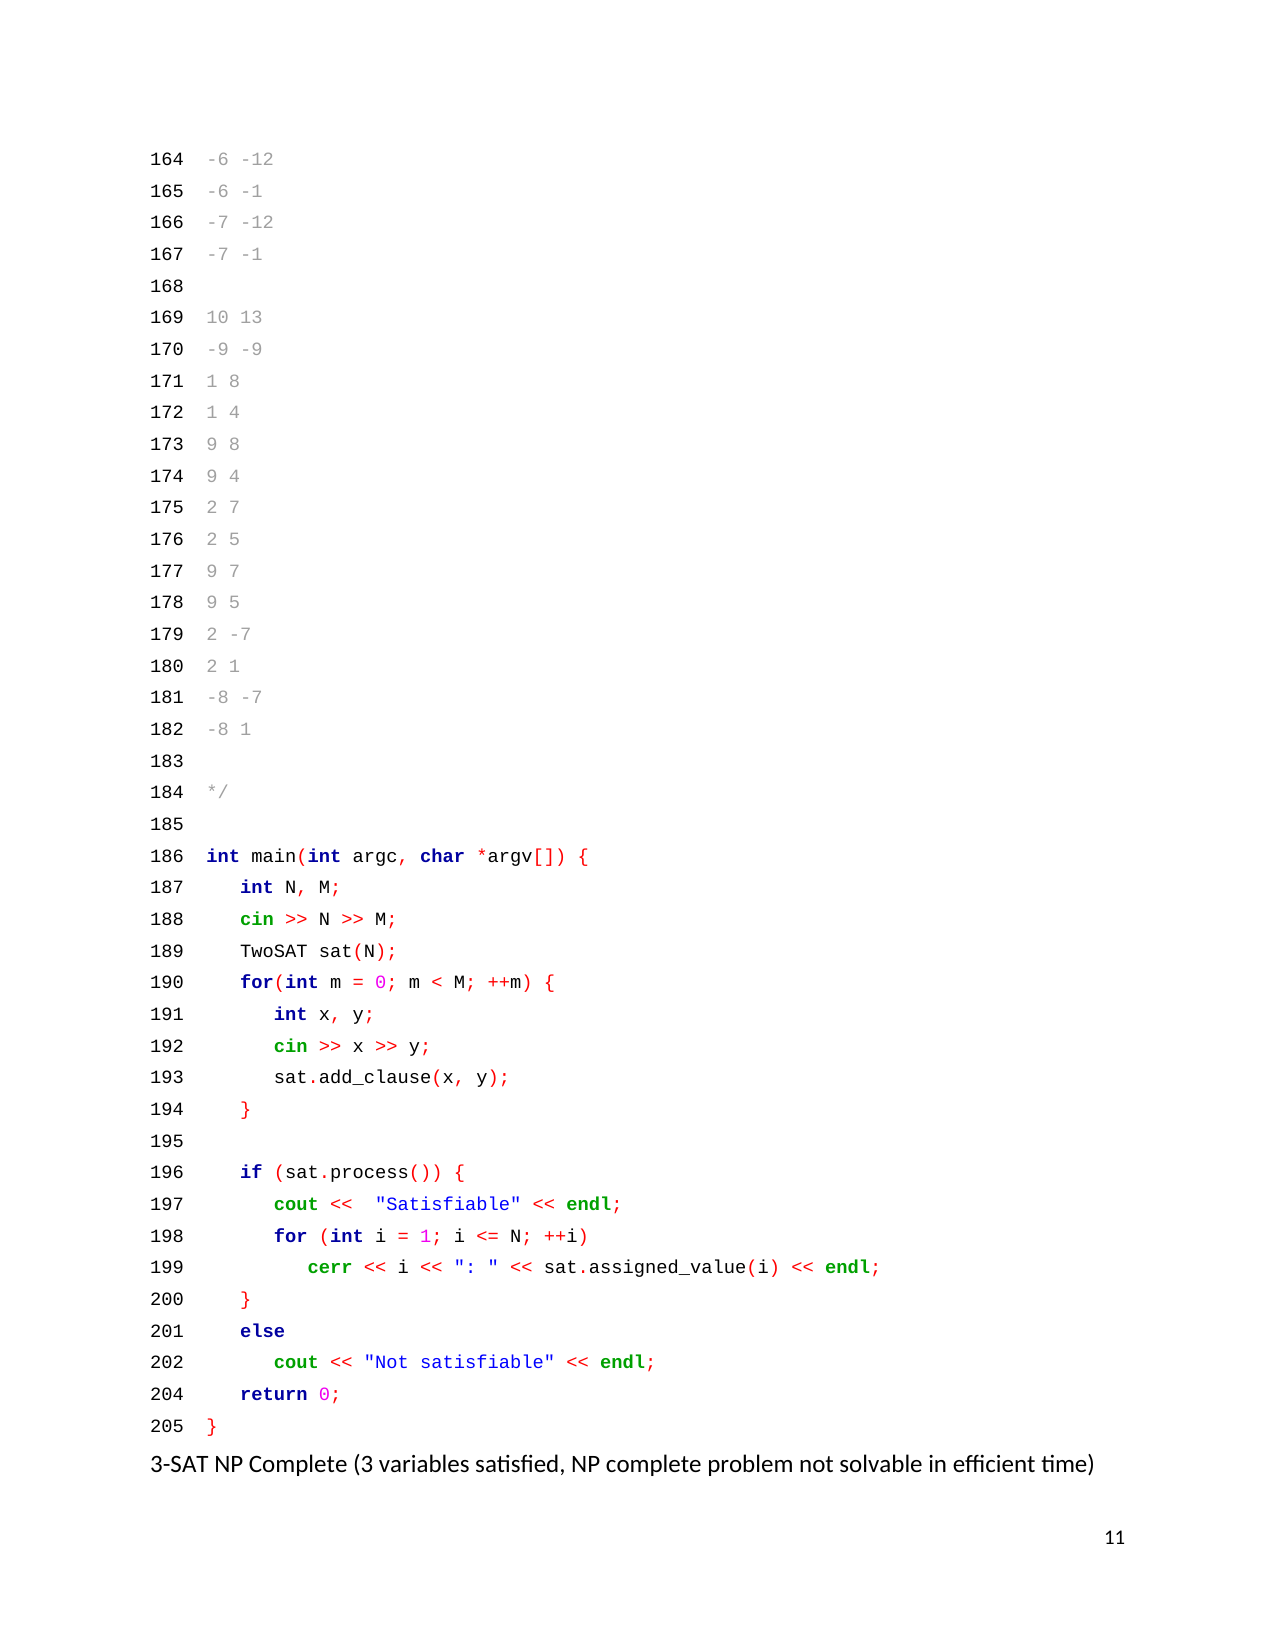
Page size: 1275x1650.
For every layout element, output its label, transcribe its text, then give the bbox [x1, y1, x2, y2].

text 199 cerr << i << ": " << sat.assigned_value(i) << endl; [150, 1258, 1125, 1279]
text 165 -6 -1 [150, 182, 1125, 203]
text 174 9 4 [150, 467, 1125, 488]
text 198 for (int i = 1; i <= N; ++i) [150, 1227, 1125, 1248]
text 176 2 5 [150, 530, 1125, 551]
text 184 */ [150, 783, 1125, 804]
text 180 2 1 [150, 657, 1125, 678]
text 168 [150, 277, 1125, 298]
text 189 TwoSAT sat(N); [150, 942, 1125, 963]
text 166 -7 -12 [150, 213, 1125, 234]
text 195 [150, 1132, 1125, 1153]
text 193 sat.add_clause(x, y); [150, 1068, 1125, 1089]
text 175 2 7 [150, 498, 1125, 519]
text 201 else [150, 1322, 1125, 1343]
text 187 int N, M; [150, 878, 1125, 899]
text 191 int x, y; [150, 1005, 1125, 1026]
text 3-SAT NP Complete (3 variables satisfied, NP complete problem not solvable in efficient time) [150, 1448, 1125, 1479]
text 181 -8 -7 [150, 688, 1125, 709]
text 192 cin >> x >> y; [150, 1037, 1125, 1058]
text 200 } [150, 1290, 1125, 1311]
text 202 cout << "Not satisfiable" << endl; [150, 1353, 1125, 1374]
text 173 9 8 [150, 435, 1125, 456]
text 167 -7 -1 [150, 245, 1125, 266]
text 177 9 7 [150, 562, 1125, 583]
text 196 if (sat.process()) { [150, 1163, 1125, 1184]
text 205 } [150, 1417, 1125, 1438]
text 185 [150, 815, 1125, 836]
text 179 2 -7 [150, 625, 1125, 646]
text 183 [150, 752, 1125, 773]
text 194 } [150, 1100, 1125, 1121]
text 170 -9 -9 [150, 340, 1125, 361]
text 190 for(int m = 0; m < M; ++m) { [150, 973, 1125, 994]
text 188 cin >> N >> M; [150, 910, 1125, 931]
text 182 -8 1 [150, 720, 1125, 741]
text 172 1 4 [150, 403, 1125, 424]
text 197 cout << "Satisfiable" << endl; [150, 1195, 1125, 1216]
text 186 int main(int argc, char *argv[]) { [150, 847, 1125, 868]
text 171 1 8 [150, 372, 1125, 393]
text 178 9 5 [150, 593, 1125, 614]
text 164 -6 -12 [150, 150, 1125, 171]
text 169 10 13 [150, 308, 1125, 329]
text 204 return 0; [150, 1385, 1125, 1406]
